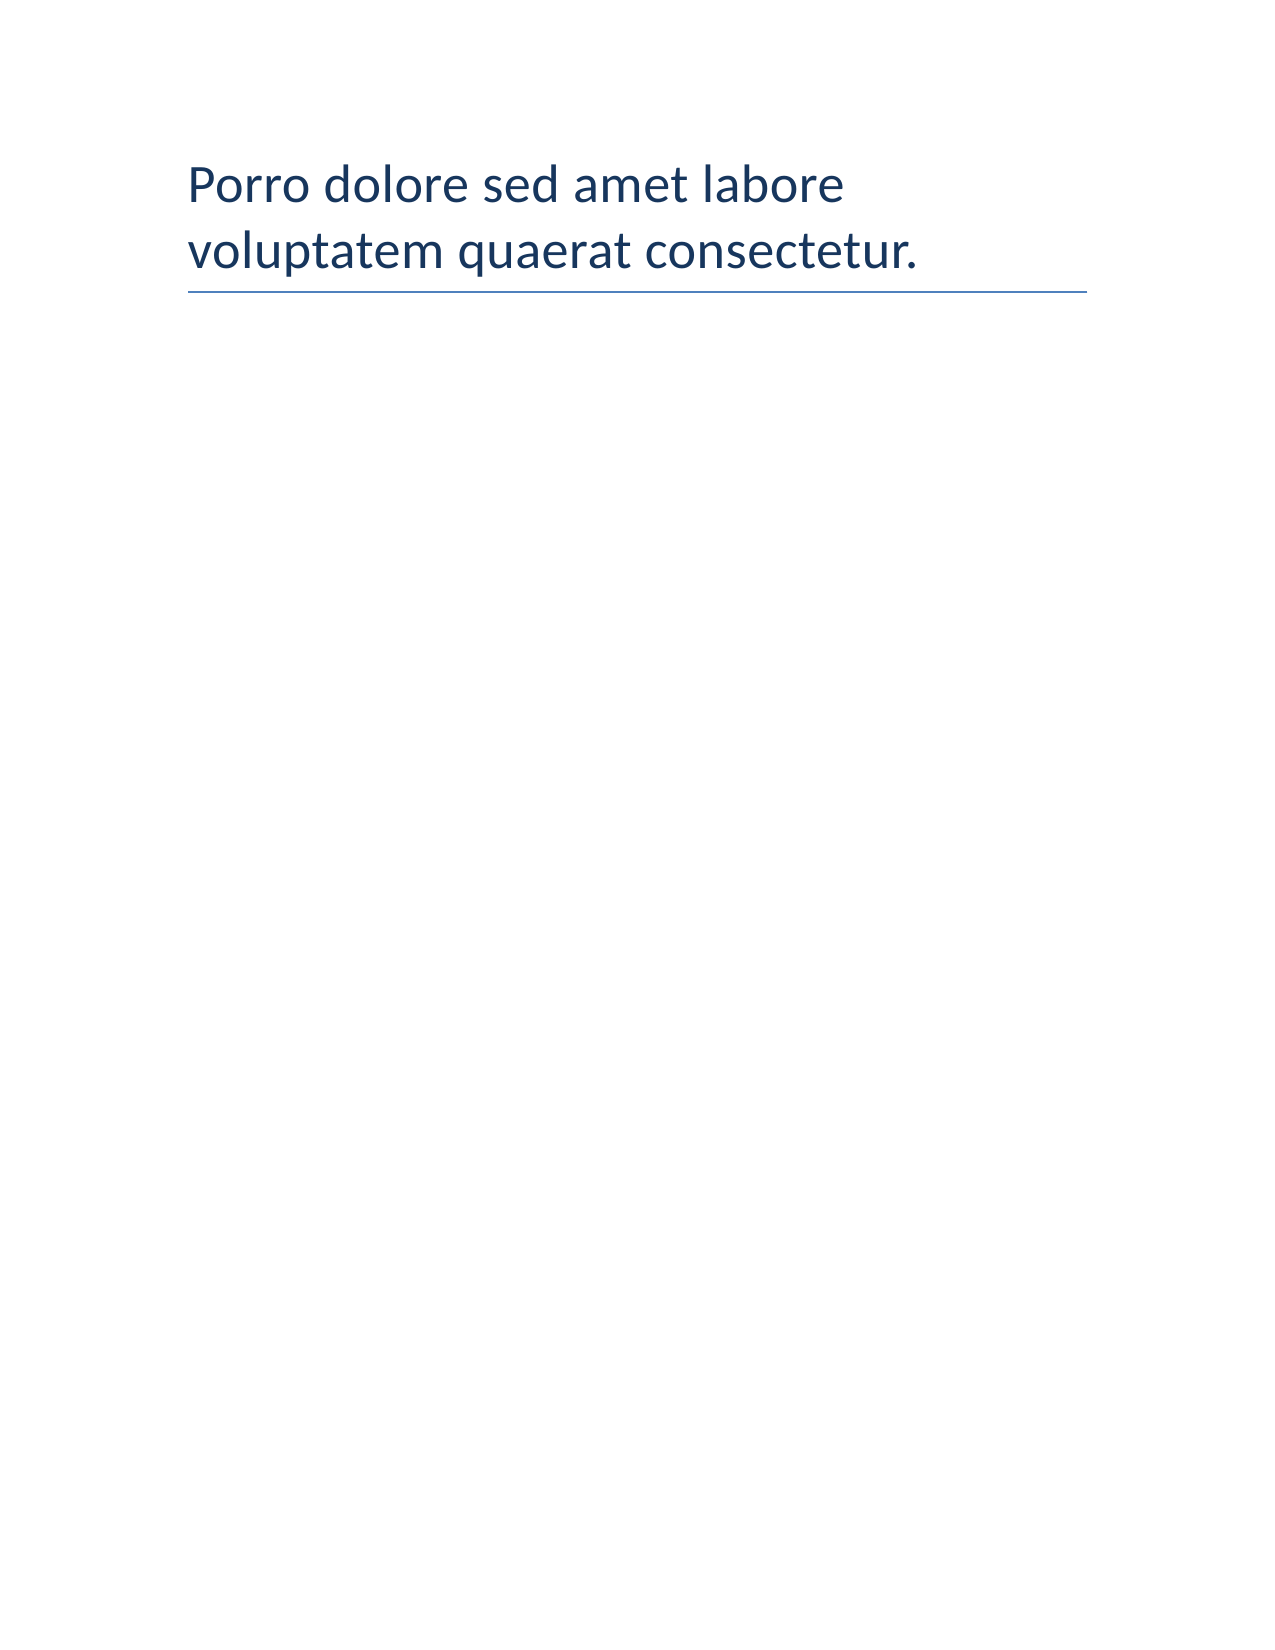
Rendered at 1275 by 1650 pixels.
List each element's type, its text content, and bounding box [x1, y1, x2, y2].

title Porro dolore sed amet labore voluptatem quaerat consectetur. [187, 150, 1087, 293]
